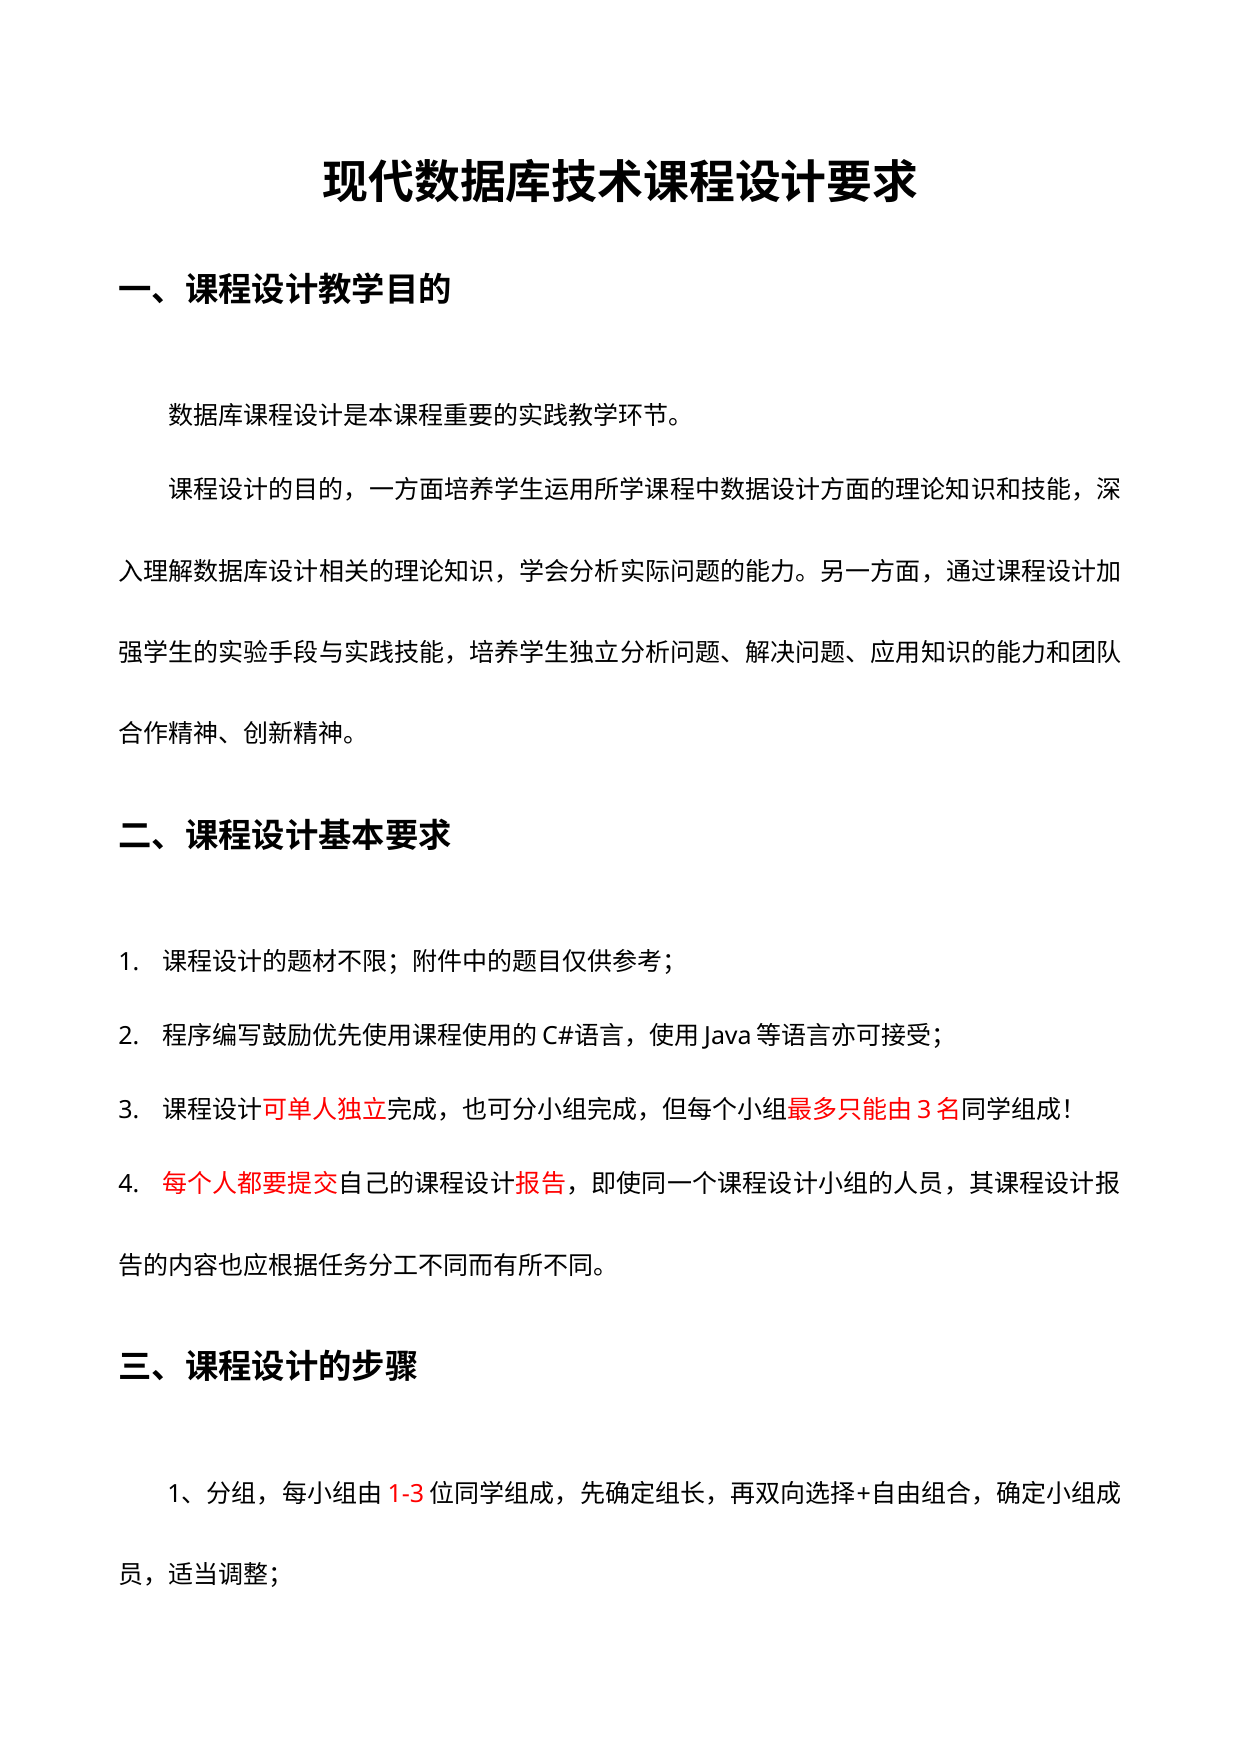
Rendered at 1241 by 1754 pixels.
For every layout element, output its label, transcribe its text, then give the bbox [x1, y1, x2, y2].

text 现代数据库技术课程设计要求 [118, 129, 1122, 227]
text 3. 课程设计可单人独立完成，也可分小组完成，但每个小组最多只能由3名同学组成！ [118, 1076, 1122, 1141]
text 2. 程序编写鼓励优先使用课程使用的C#语言，使用Java等语言亦可接受； [118, 1001, 1122, 1066]
subtitle 二、课程设计基本要求 [118, 800, 1122, 865]
subtitle 三、课程设计的步骤 [118, 1332, 1122, 1397]
text 1、分组，每小组由1-3位同学组成，先确定组长，再双向选择+自由组合，确定小组成员，适当调整； [118, 1459, 1122, 1605]
text 课程设计的目的，一方面培养学生运用所学课程中数据设计方面的理论知识和技能，深入理解数据库设计相关的理论知识，学会分析实际问题的能力。另一方面，通过课程设计加强学生的实验手段与实践技能，培养学生独立分析问题、解决问题、应用知识的能力和团队合作精神、创新精神。 [118, 455, 1122, 764]
text 数据库课程设计是本课程重要的实践教学环节。 [118, 381, 1122, 446]
text 1. 课程设计的题材不限；附件中的题目仅供参考； [118, 927, 1122, 992]
text 4. 每个人都要提交自己的课程设计报告，即使同一个课程设计小组的人员，其课程设计报告的内容也应根据任务分工不同而有所不同。 [118, 1149, 1122, 1296]
subtitle 一、课程设计教学目的 [118, 254, 1122, 319]
